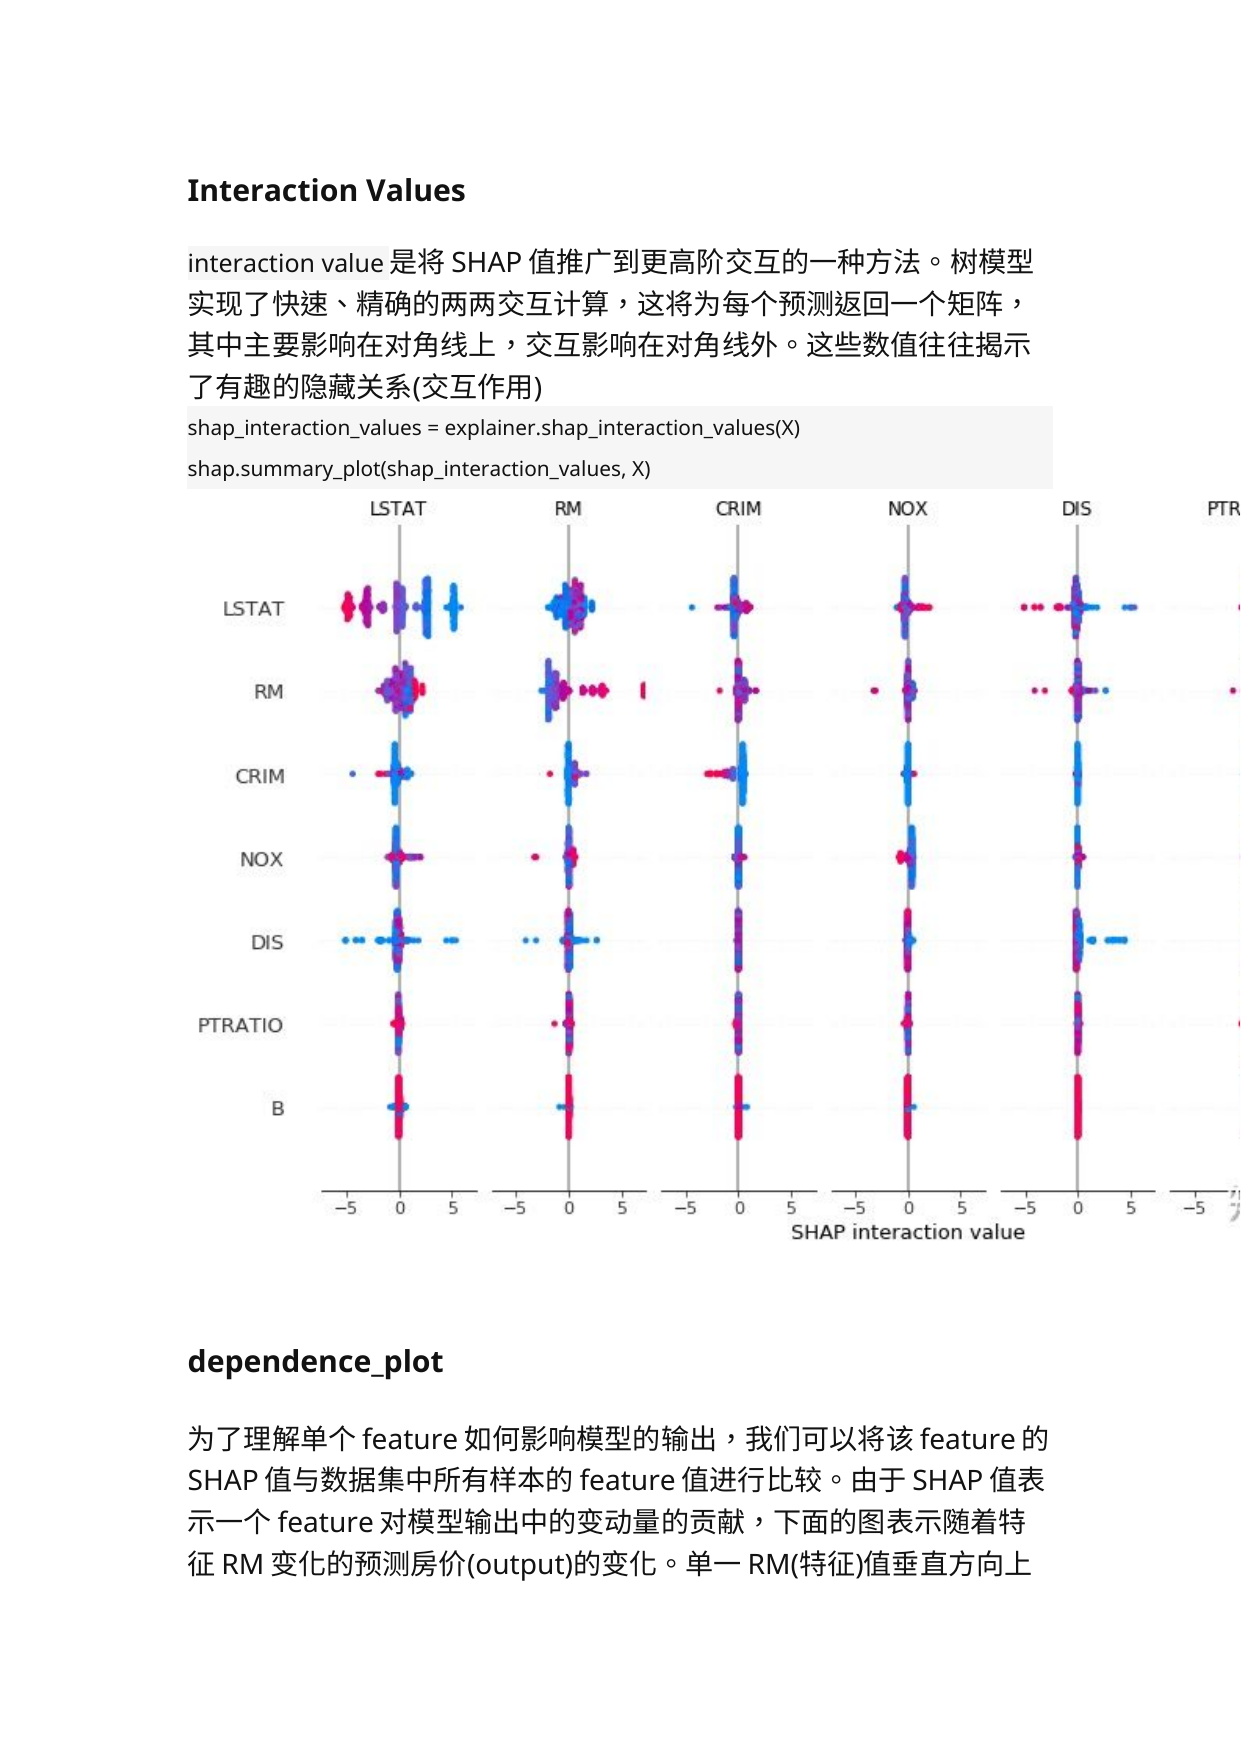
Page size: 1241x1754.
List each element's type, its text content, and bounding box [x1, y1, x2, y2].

text shap_interaction_values = explainer.shap_interaction_values(X) [187, 406, 1053, 448]
text Interaction Values [187, 169, 1053, 210]
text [187, 1416, 1053, 1583]
text interaction value是将SHAP值推广到更高阶交互的一种方法。树模型实现了快速、精确的两两交互计算，这将为每个预测返回一个矩阵，其中主要影响在对角线上，交互影响在对角线外。这些数值往往揭示了有趣的隐藏关系(交互作用) [187, 239, 1053, 406]
text shap.summary_plot(shap_interaction_values, X) [187, 448, 1053, 489]
text dependence_plot [187, 1339, 1053, 1381]
picture [187, 489, 1241, 1255]
